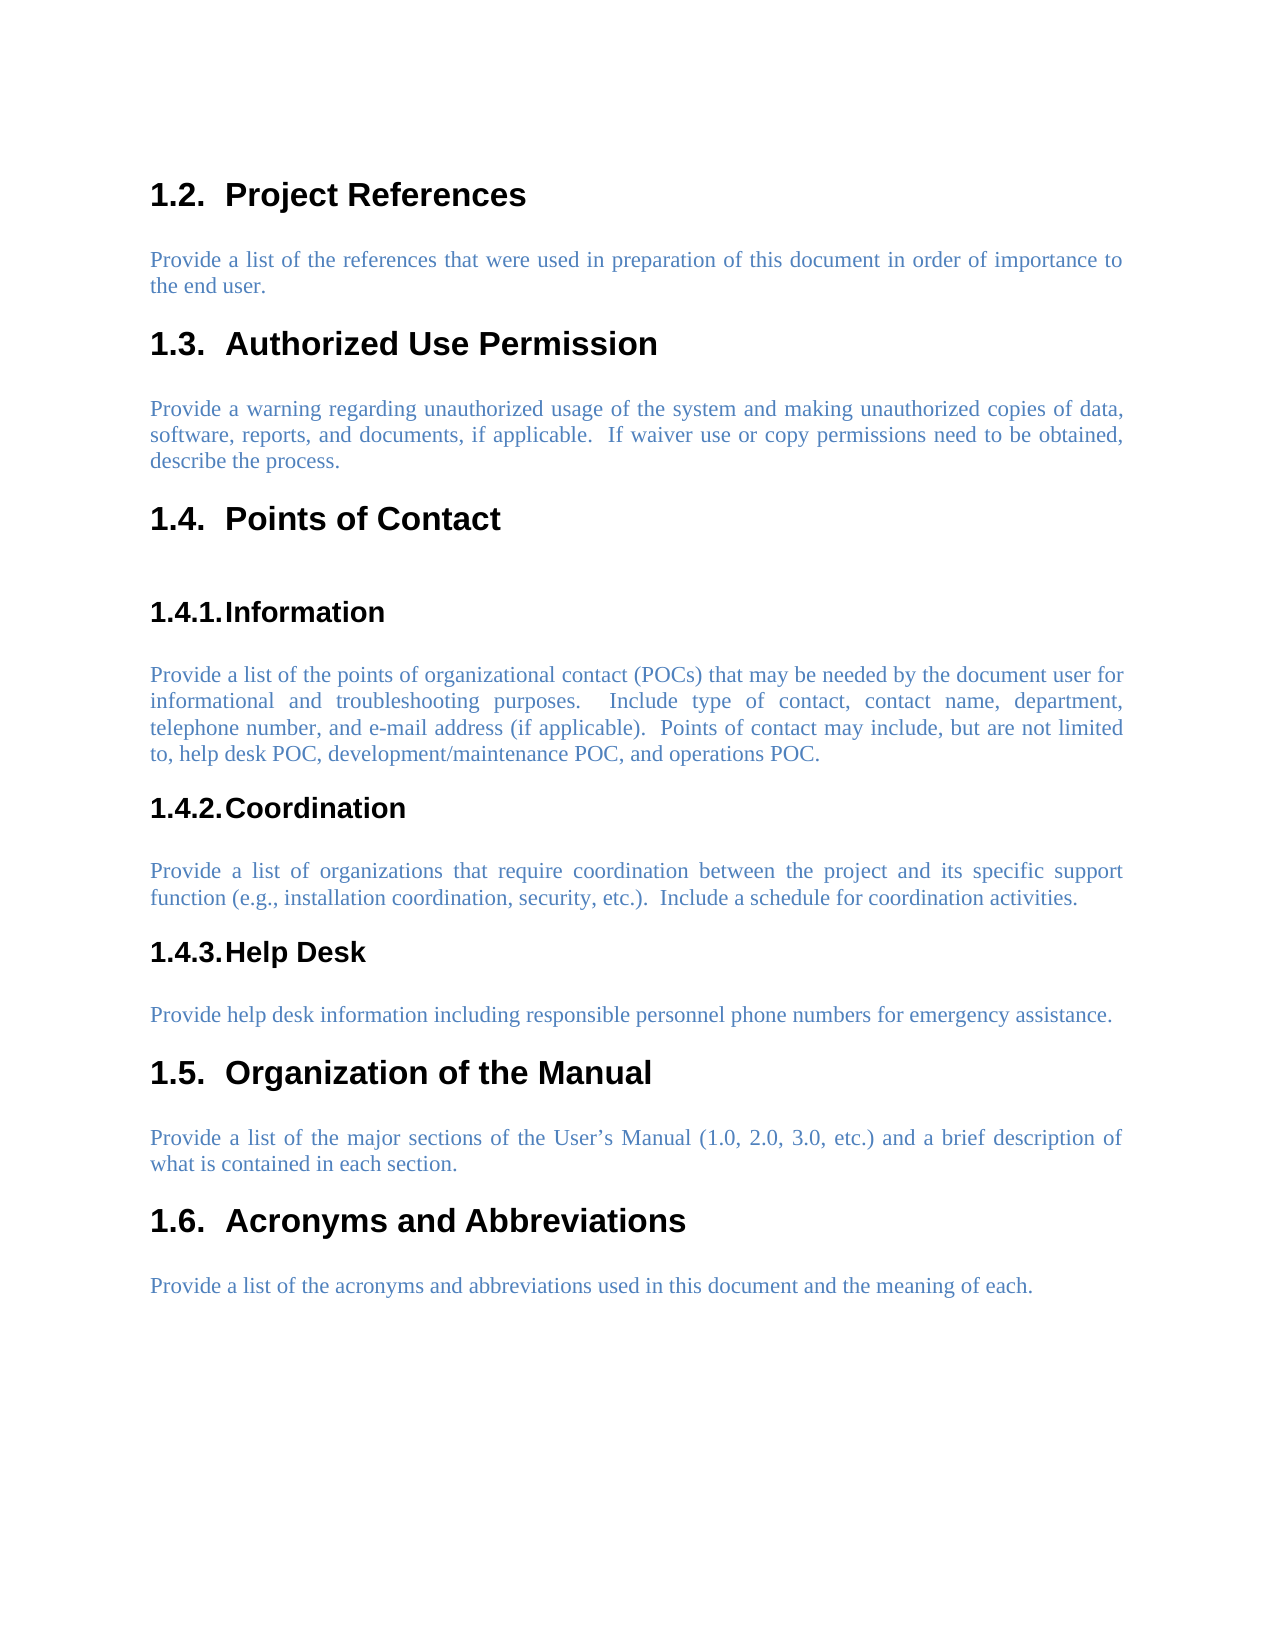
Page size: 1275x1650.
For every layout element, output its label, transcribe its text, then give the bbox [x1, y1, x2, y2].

subtitle Information [150, 595, 1125, 628]
text Provide a list of the points of organizational contact (POCs) that may be needed by the document user for informational and troubleshooting purposes. Include type of contact, contact name, department, telephone number, and e-mail address (if applicable). Points of contact may include, but are not limited to, help desk POC, development/maintenance POC, and operations POC. [150, 661, 1125, 766]
subtitle Points of Contact [150, 499, 1125, 537]
subtitle Acronyms and Abbreviations [150, 1202, 1125, 1240]
subtitle Organization of the Manual [150, 1053, 1125, 1091]
subtitle Help Desk [150, 935, 1125, 969]
text Provide a list of the major sections of the User’s Manual (1.0, 2.0, 3.0, etc.) and a brief description of what is contained in each section. [150, 1124, 1125, 1177]
subtitle Coordination [150, 791, 1125, 825]
text Provide a list of the acronyms and abbreviations used in this document and the meaning of each. [150, 1273, 1125, 1299]
text Provide a warning regarding unauthorized usage of the system and making unauthorized copies of data, software, reports, and documents, if applicable. If waiver use or copy permissions need to be obtained, describe the process. [150, 395, 1125, 474]
text Provide help desk information including responsible personnel phone numbers for emergency assistance. [150, 1001, 1125, 1028]
text Provide a list of the references that were used in preparation of this document in order of importance to the end user. [150, 246, 1125, 299]
subtitle Project References [150, 175, 1125, 213]
text Provide a list of organizations that require coordination between the project and its specific support function (e.g., installation coordination, security, etc.). Include a schedule for coordination activities. [150, 858, 1125, 910]
subtitle Authorized Use Permission [150, 324, 1125, 362]
